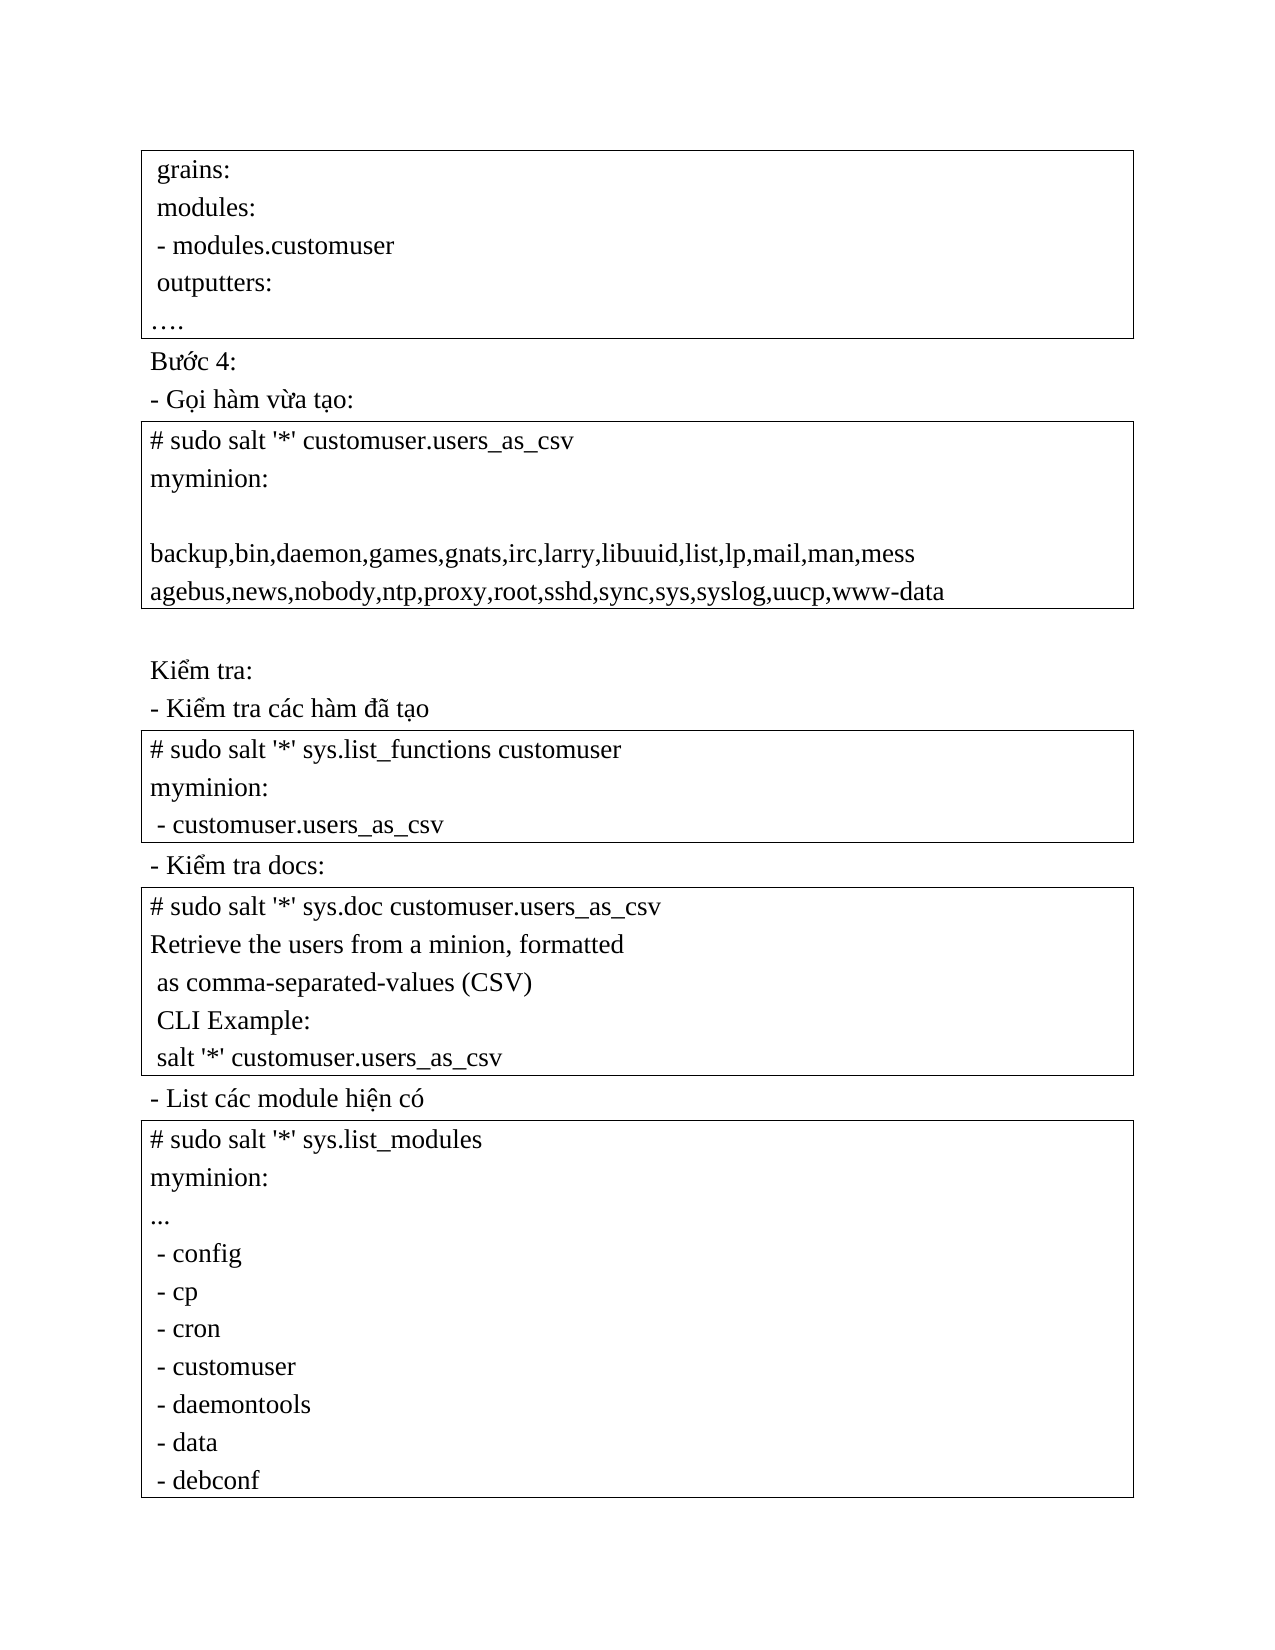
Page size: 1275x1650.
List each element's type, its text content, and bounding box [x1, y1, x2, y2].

text - debconf [142, 1461, 1133, 1497]
text # sudo salt '*' sys.doc customuser.users_as_csv [142, 888, 1133, 921]
text salt '*' customuser.users_as_csv [142, 1038, 1133, 1075]
text Retrieve the users from a minion, formatted [142, 925, 1133, 959]
text myminion: [142, 1158, 1133, 1192]
text - data [142, 1423, 1133, 1457]
text …. [142, 301, 1133, 338]
text modules: [142, 188, 1133, 222]
text as comma-separated-values (CSV) [142, 963, 1133, 997]
text outputters: [142, 263, 1133, 298]
text - Kiểm tra docs: [150, 849, 1125, 881]
text - cron [142, 1309, 1133, 1344]
text - customuser.users_as_csv [142, 805, 1133, 842]
text - cp [142, 1272, 1133, 1306]
text - Gọi hàm vừa tạo: [150, 383, 1125, 414]
text backup,bin,daemon,games,gnats,irc,larry,libuuid,list,lp,mail,man,mess [142, 534, 1133, 569]
text - modules.customuser [142, 226, 1133, 260]
text # sudo salt '*' customuser.users_as_csv [142, 422, 1133, 455]
text Bước 4: [150, 345, 1125, 376]
text - List các module hiện có [150, 1082, 1125, 1114]
text myminion: [142, 767, 1133, 802]
text # sudo salt '*' sys.list_functions customuser [142, 731, 1133, 764]
text # sudo salt '*' sys.list_modules [142, 1121, 1133, 1154]
text myminion: [142, 459, 1133, 493]
text ... [142, 1196, 1133, 1230]
text agebus,news,nobody,ntp,proxy,root,sshd,sync,sys,syslog,uucp,www-data [142, 572, 1133, 608]
text - customuser [142, 1347, 1133, 1381]
text grains: [142, 151, 1133, 184]
text - config [142, 1234, 1133, 1268]
text CLI Example: [142, 1001, 1133, 1035]
text - daemontools [142, 1385, 1133, 1419]
text - Kiểm tra các hàm đã tạo [150, 692, 1125, 723]
text Kiểm tra: [150, 654, 1125, 685]
